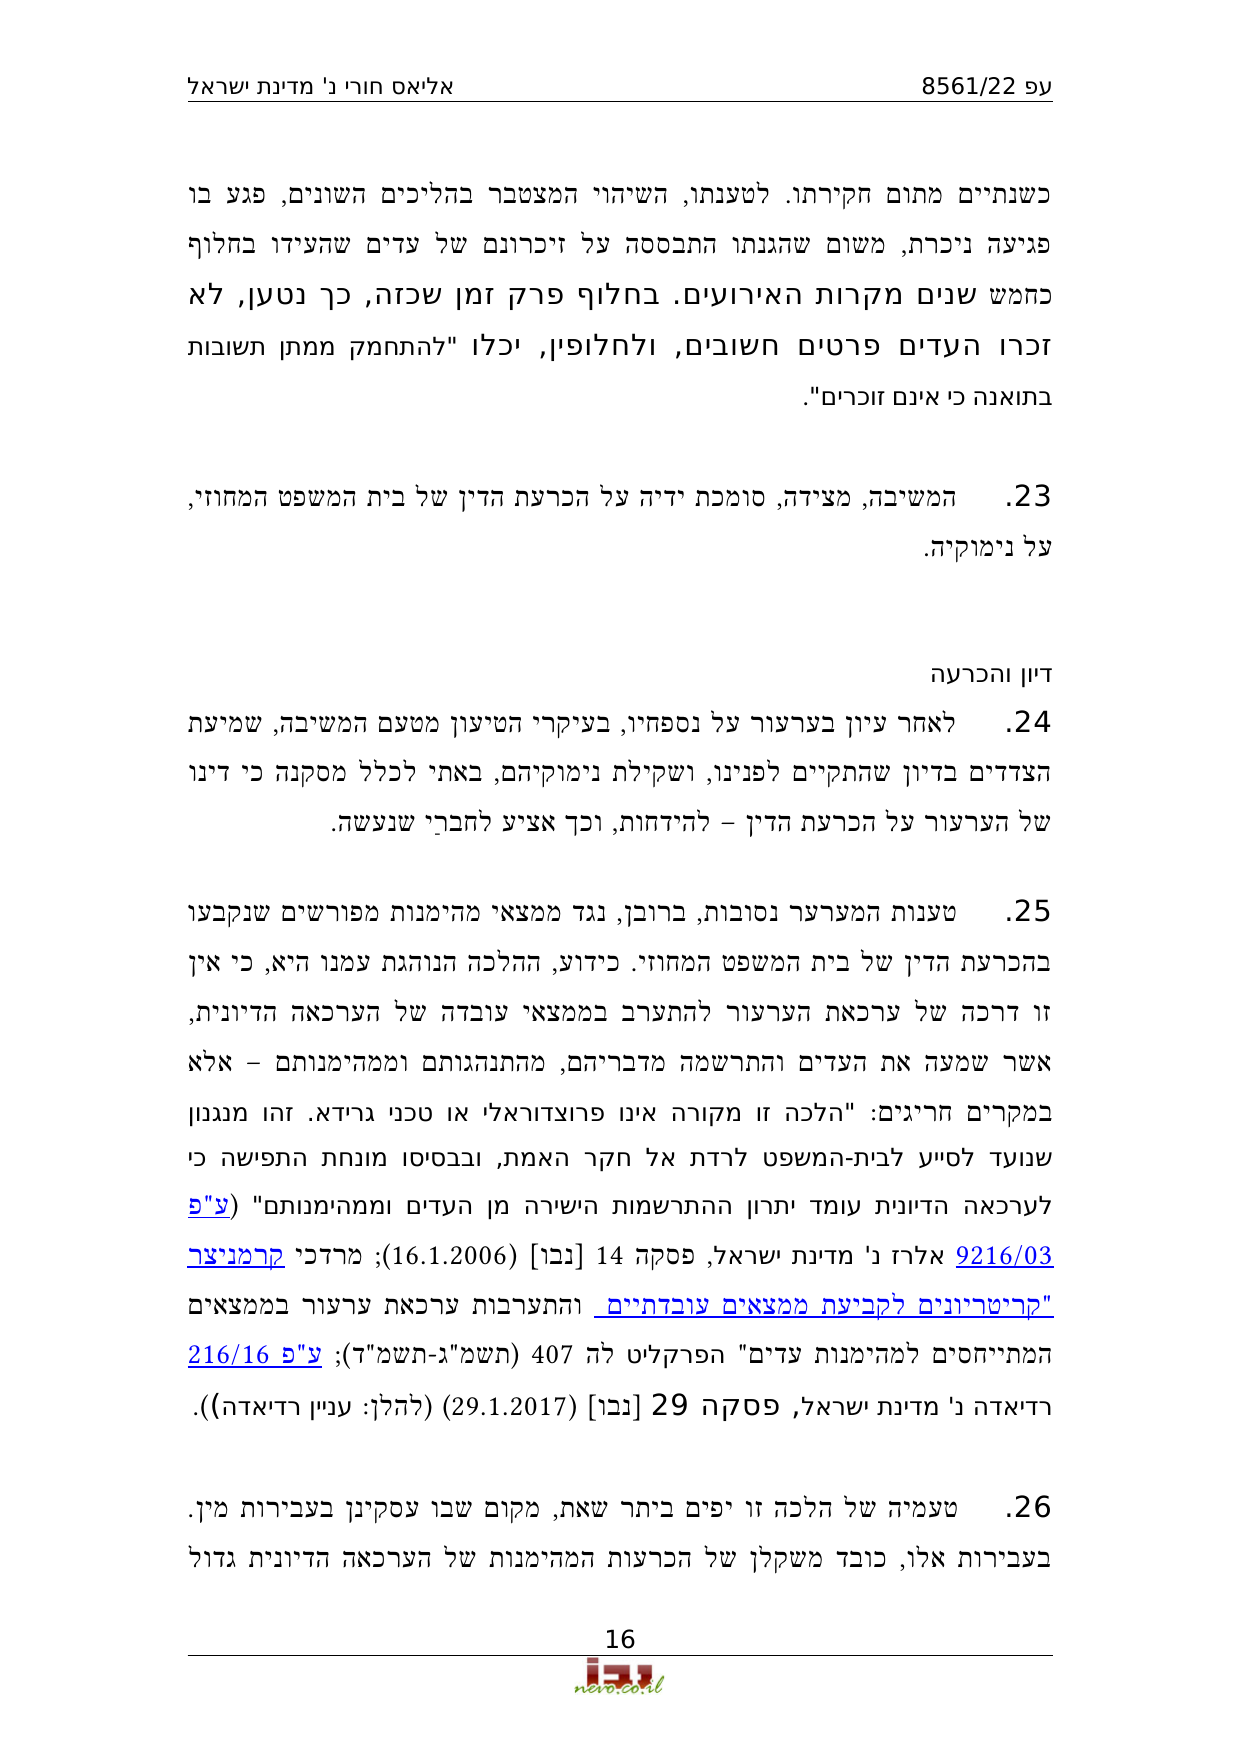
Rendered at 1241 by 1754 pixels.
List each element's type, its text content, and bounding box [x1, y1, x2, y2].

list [187, 177, 1053, 412]
picture [574, 1657, 666, 1695]
list המשיבה, מצידה, סומכת ידיה על הכרעת הדין של בית המשפט המחוזי, על נימוקיה. [187, 479, 1053, 563]
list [187, 1491, 1053, 1574]
list טענות המערער נסובות, ברובן, נגד ממצאי מהימנות מפורשים שנקבעו בהכרעת הדין של בית המשפט המחוזי. כידוע, ההלכה הנוהגת עמנו היא, כי אין זו דרכה של ערכאת הערעור להתערב בממצאי עובדה של הערכאה הדיונית, אשר שמעה את העדים והתרשמה מדבריהם, מהתנהגותם וממהימנותם – אלא במקרים חריגים: "הלכה זו מקורה אינו פרוצדוראלי או טכני גרידא. זהו מנגנון שנועד לסייע לבית-המשפט לרדת אל חקר האמת, ובבסיסו מונחת התפישה כי לערכאה הדיונית עומד יתרון ההתרשמות הישירה מן העדים וממהימנותם" (ע"פ 9216/03 אלרז נ' מדינת ישראל, פסקה 14 [נבו] (16.1.2006); מרדכי קרמניצר "קריטריונים לקביעת ממצאים עובדתיים והתערבות ערכאת ערעור בממצאים המתייחסים למהימנות עדים" הפרקליט לה 407 (תשמ"ג-תשמ"ד); ע"פ 216/16 רדיאדה נ' מדינת ישראל, פסקה 29 [נבו] (29.1.2017) (להלן: עניין רדיאדה)). [187, 895, 1053, 1422]
list לאחר עיון בערעור על נספחיו, בעיקרי הטיעון מטעם המשיבה, שמיעת הצדדים בדיון שהתקיים לפנינו, ושקילת נימוקיהם, באתי לכלל מסקנה כי דינו של הערעור על הכרעת הדין – להידחות, וכך אציע לחברַי שנעשה. [187, 705, 1053, 839]
text דיון והכרעה [187, 659, 1053, 688]
